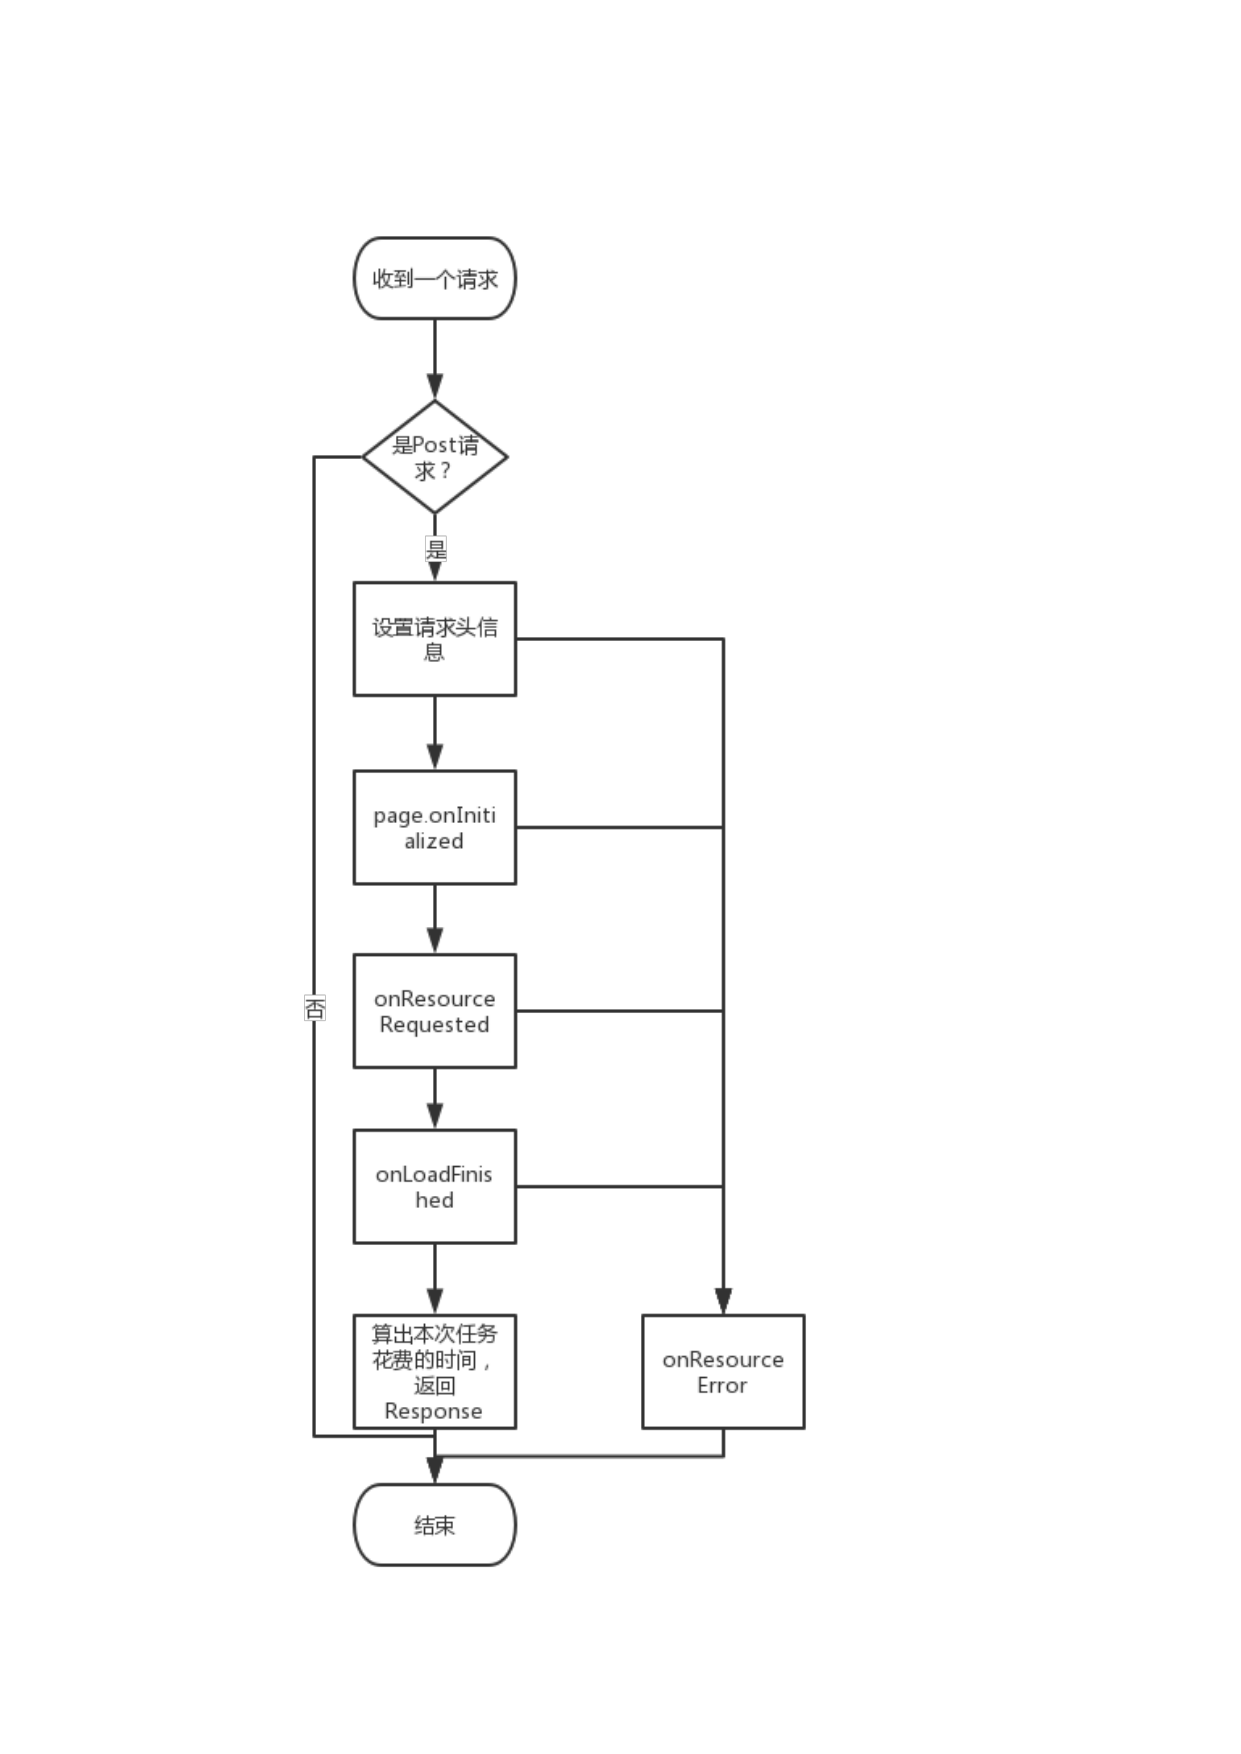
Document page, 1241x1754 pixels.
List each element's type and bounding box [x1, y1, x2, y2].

picture [237, 162, 856, 1592]
